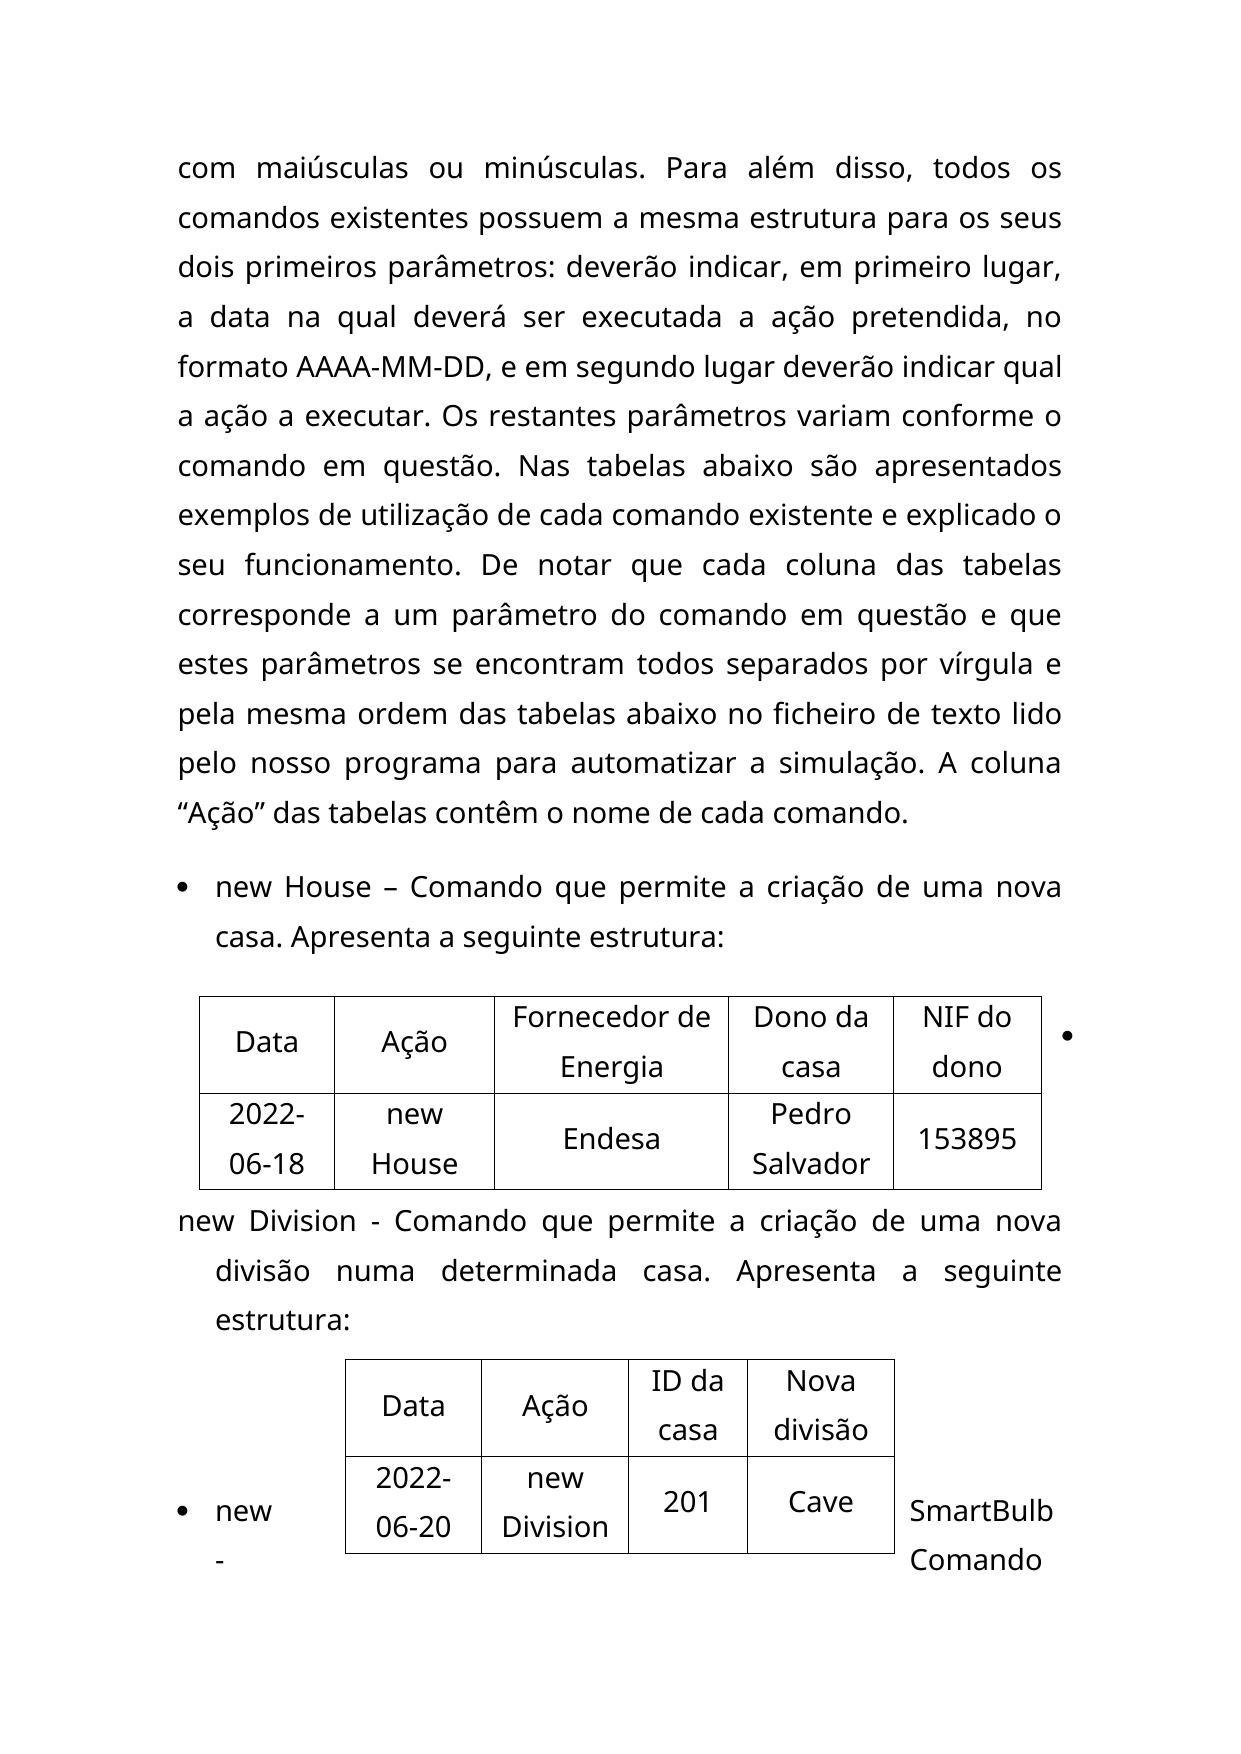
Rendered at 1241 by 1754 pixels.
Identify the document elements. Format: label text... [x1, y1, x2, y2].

table_cell 2022-06-18 [200, 1094, 334, 1189]
table_header Nova divisão [748, 1360, 894, 1456]
table_cell Cave [748, 1457, 894, 1553]
table_cell Endesa [495, 1094, 728, 1189]
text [177, 148, 1063, 832]
table_header NIF do dono [894, 997, 1041, 1092]
table_cell 153895 [894, 1094, 1041, 1189]
table_cell 201 [629, 1457, 747, 1553]
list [177, 1490, 1063, 1579]
table_header Ação [335, 997, 494, 1092]
table_header Ação [482, 1360, 628, 1456]
table_cell 2022-06-20 [346, 1457, 481, 1553]
table_header ID da casa [629, 1360, 747, 1456]
table_cell new Division [482, 1457, 628, 1553]
table_cell Pedro Salvador [729, 1094, 893, 1189]
table_header Fornecedor de Energia [495, 997, 728, 1092]
table_cell new House [335, 1094, 494, 1189]
list new Division - Comando que permite a criação de uma nova divisão numa determinada casa. Apresenta a seguinte estrutura: [177, 1016, 1063, 1339]
table_header Data [200, 997, 334, 1092]
table_header Dono da casa [729, 997, 893, 1092]
list new House – Comando que permite a criação de uma nova casa. Apresenta a seguinte estrutura: [177, 867, 1063, 956]
table_header Data [346, 1360, 481, 1456]
